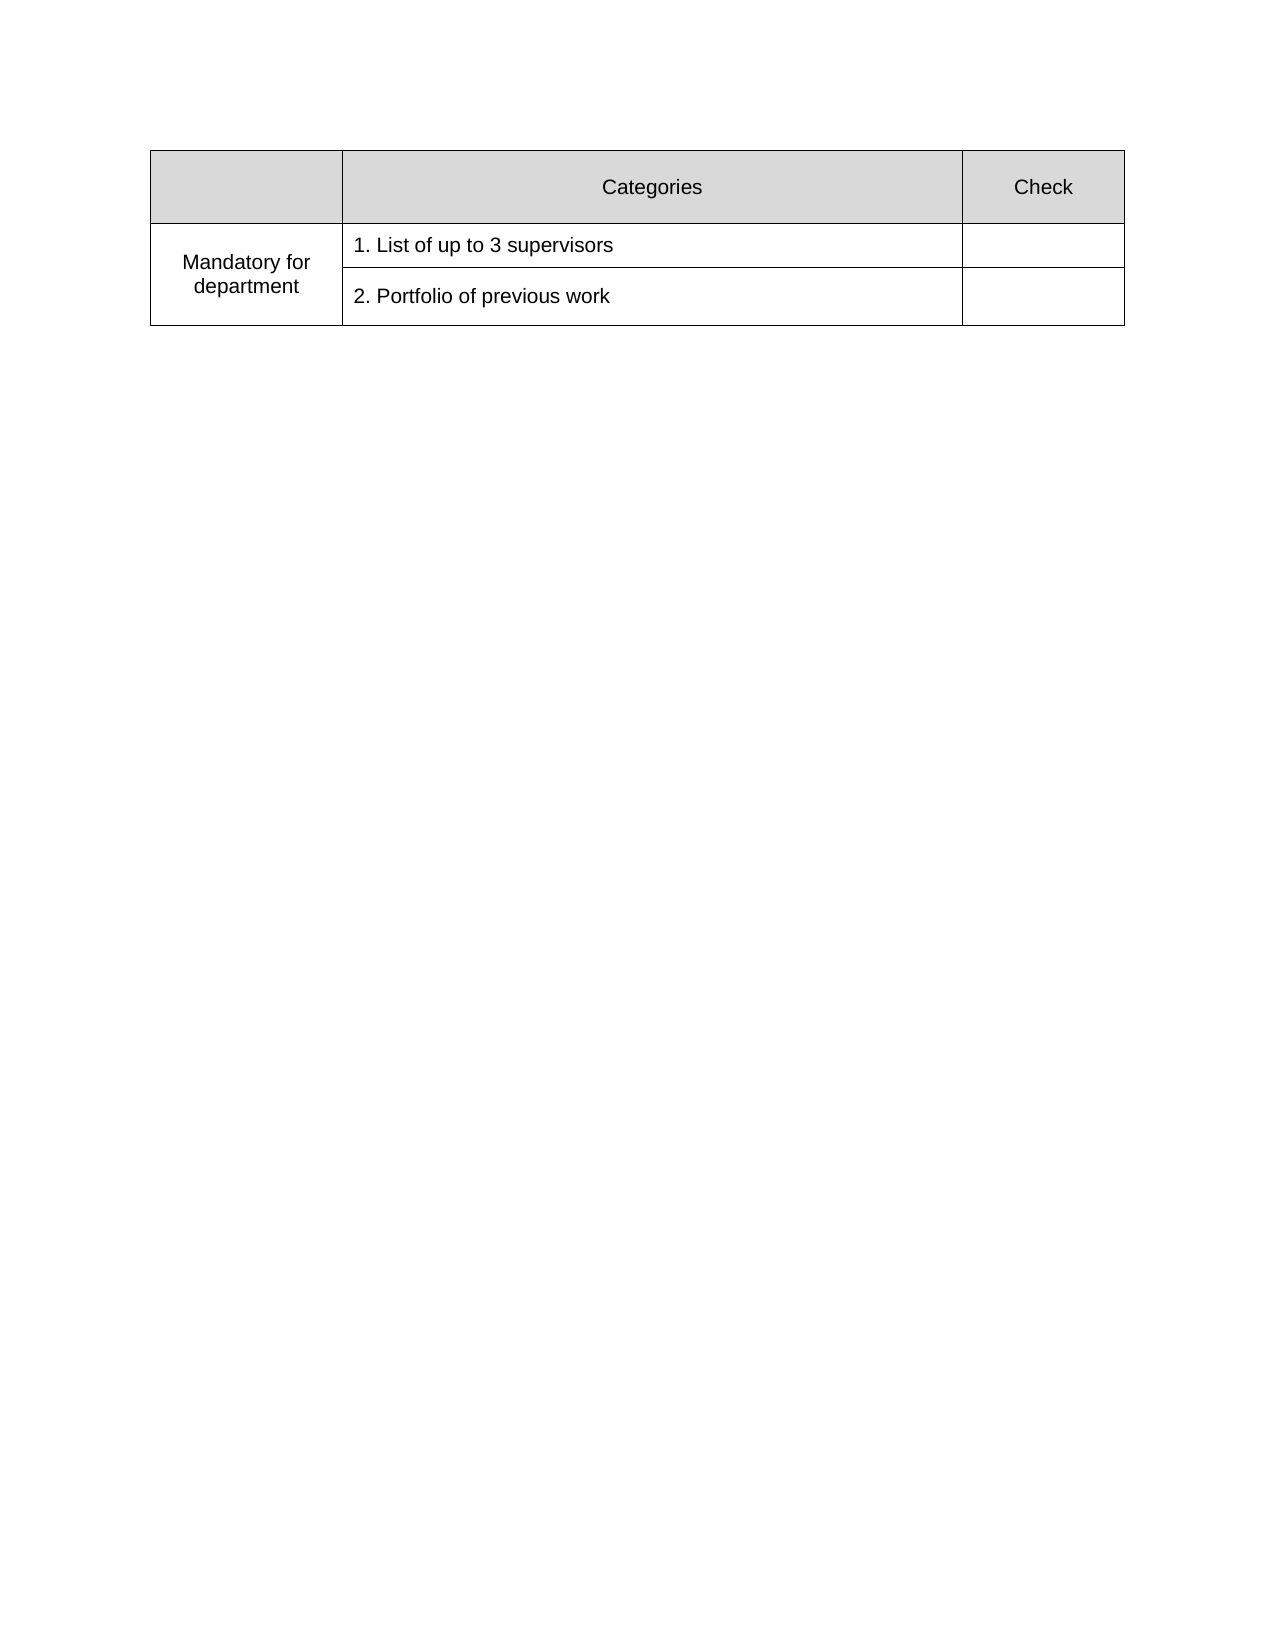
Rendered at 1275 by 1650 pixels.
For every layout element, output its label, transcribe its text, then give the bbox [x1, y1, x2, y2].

table_header Check [963, 151, 1124, 223]
table_header [151, 151, 342, 223]
table_cell [963, 224, 1124, 267]
table_cell [963, 268, 1124, 324]
table_header Categories [343, 151, 962, 223]
table_cell Mandatory for department [151, 224, 342, 324]
table_cell 1. List of up to 3 supervisors [343, 224, 962, 267]
table_cell 2. Portfolio of previous work [343, 268, 962, 324]
